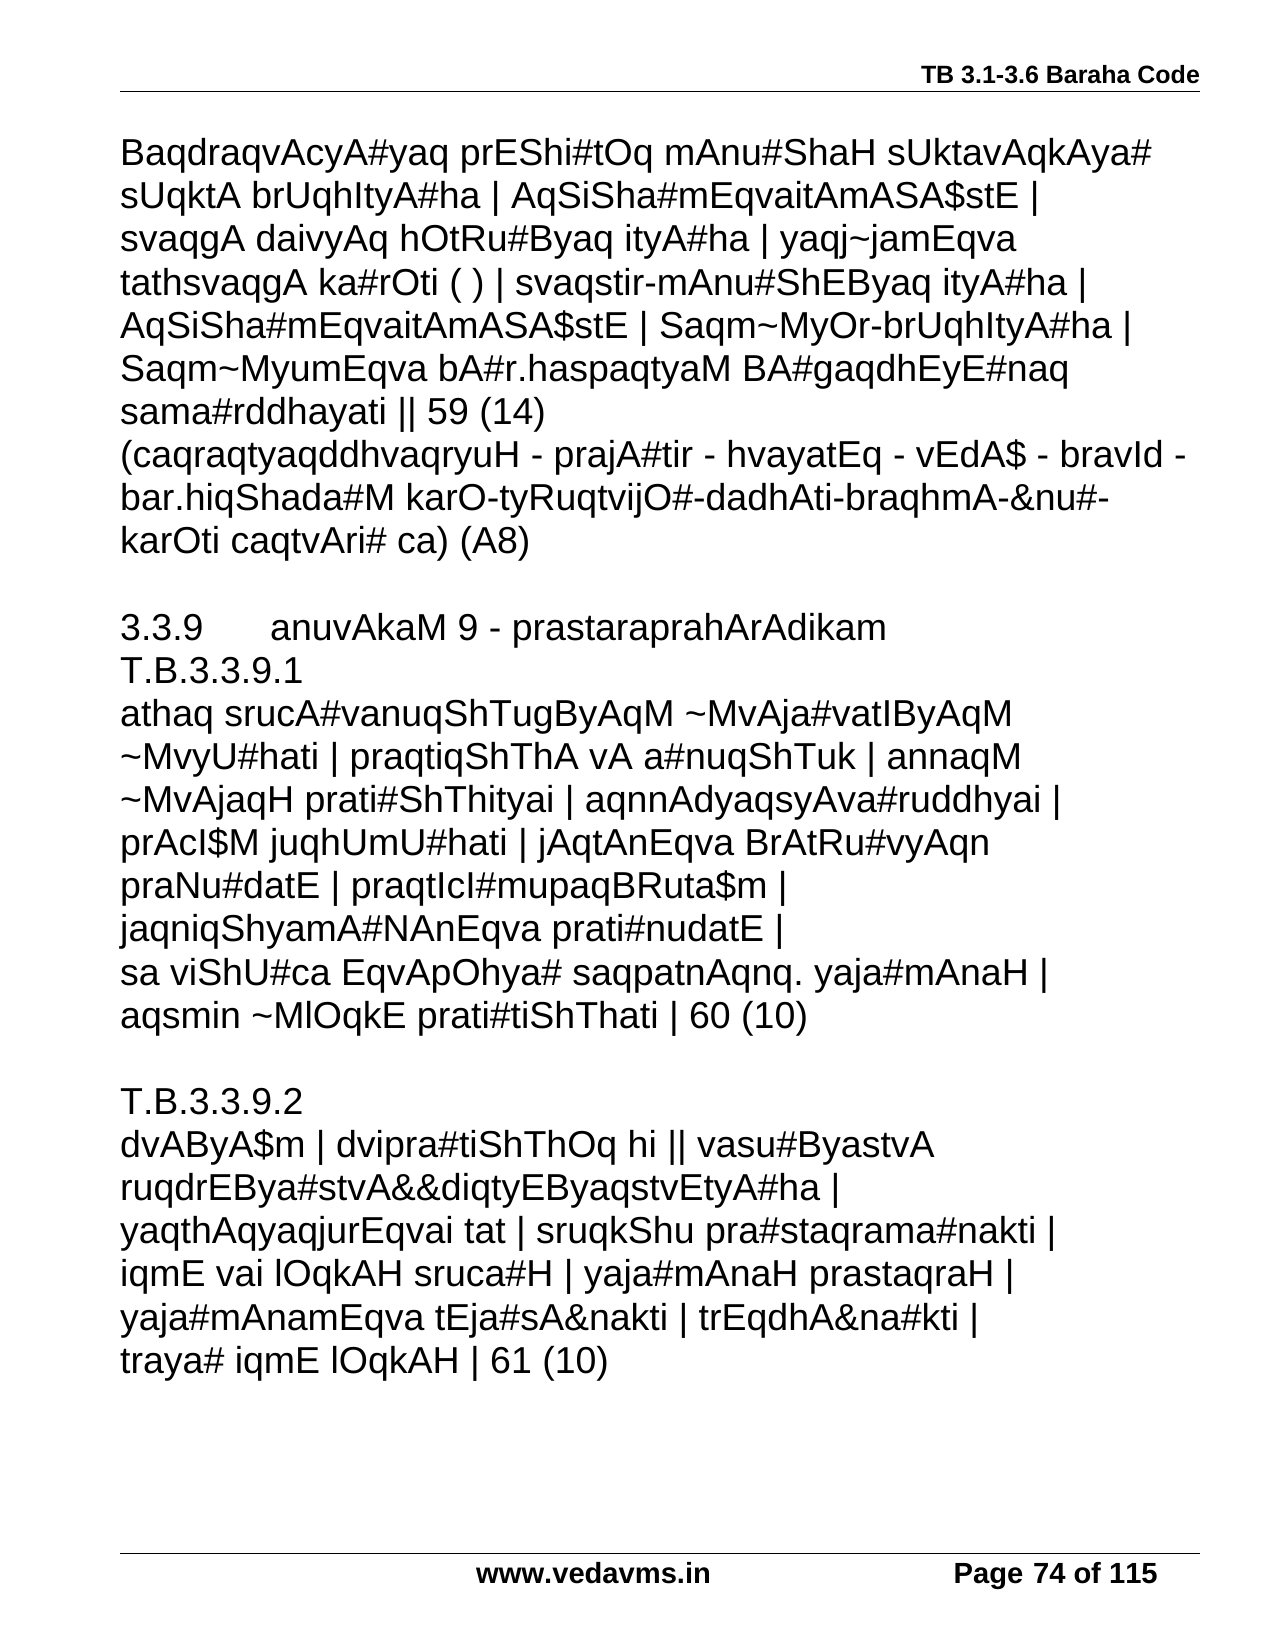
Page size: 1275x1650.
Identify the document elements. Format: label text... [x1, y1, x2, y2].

text Saqm~MyumEqva bA#r.haspaqtyaM BA#gaqdhEyE#naq sama#rddhayati || 59 (14) [120, 346, 1200, 432]
text BaqdraqvAcyA#yaq prEShi#tOq mAnu#ShaH sUktavAqkAya# sUqktA brUqhItyA#ha | AqSiSha#mEqvaitAmASA$stE | [120, 130, 1200, 217]
text (caqraqtyaqddhvaqryuH - prajA#tir - hvayatEq - vEdA$ - bravId - bar.hiqShada#M karO-tyRuqtvijO#-dadhAti-braqhmA-&nu#-karOti caqtvAri# ca) (A8) [120, 432, 1200, 562]
text T.B.3.3.9.1 [120, 648, 1200, 691]
text aqsmin ~MlOqkE prati#tiShThati | 60 (10) [120, 993, 1200, 1036]
text yaqthAqyaqjurEqvai tat | sruqkShu pra#staqrama#nakti | [120, 1208, 1200, 1252]
text athaq srucA#vanuqShTugByAqM ~MvAja#vatIByAqM ~MvyU#hati | praqtiqShThA vA a#nuqShTuk | annaqM ~MvAjaqH prati#ShThityai | aqnnAdyaqsyAva#ruddhyai | prAcI$M juqhUmU#hati | jAqtAnEqva BrAtRu#vyAqn praNu#datE | praqtIcI#mupaqBRuta$m | [120, 691, 1200, 907]
text jaqniqShyamA#NAnEqva prati#nudatE | [120, 907, 1200, 950]
text iqmE vai lOqkAH sruca#H | yaja#mAnaH prastaqraH | yaja#mAnamEqva tEja#sA&nakti | trEqdhA&na#kti | [120, 1252, 1200, 1338]
text sa viShU#ca EqvApOhya# saqpatnAqnq. yaja#mAnaH | [120, 950, 1200, 993]
text AqSiSha#mEqvaitAmASA$stE | Saqm~MyOr-brUqhItyA#ha | [120, 303, 1200, 346]
text traya# iqmE lOqkAH | 61 (10) [120, 1338, 1200, 1381]
text dvAByA$m | dvipra#tiShThOq hi || vasu#ByastvA ruqdrEBya#stvA&&diqtyEByaqstvEtyA#ha | [120, 1122, 1200, 1208]
text 3.3.9 anuvAkaM 9 - prastaraprahArAdikam [120, 605, 1200, 648]
text svaqgA daivyAq hOtRu#Byaq ityA#ha | yaqj~jamEqva tathsvaqgA ka#rOti ( ) | svaqstir-mAnu#ShEByaq ityA#ha | [120, 217, 1200, 303]
text T.B.3.3.9.2 [120, 1079, 1200, 1122]
